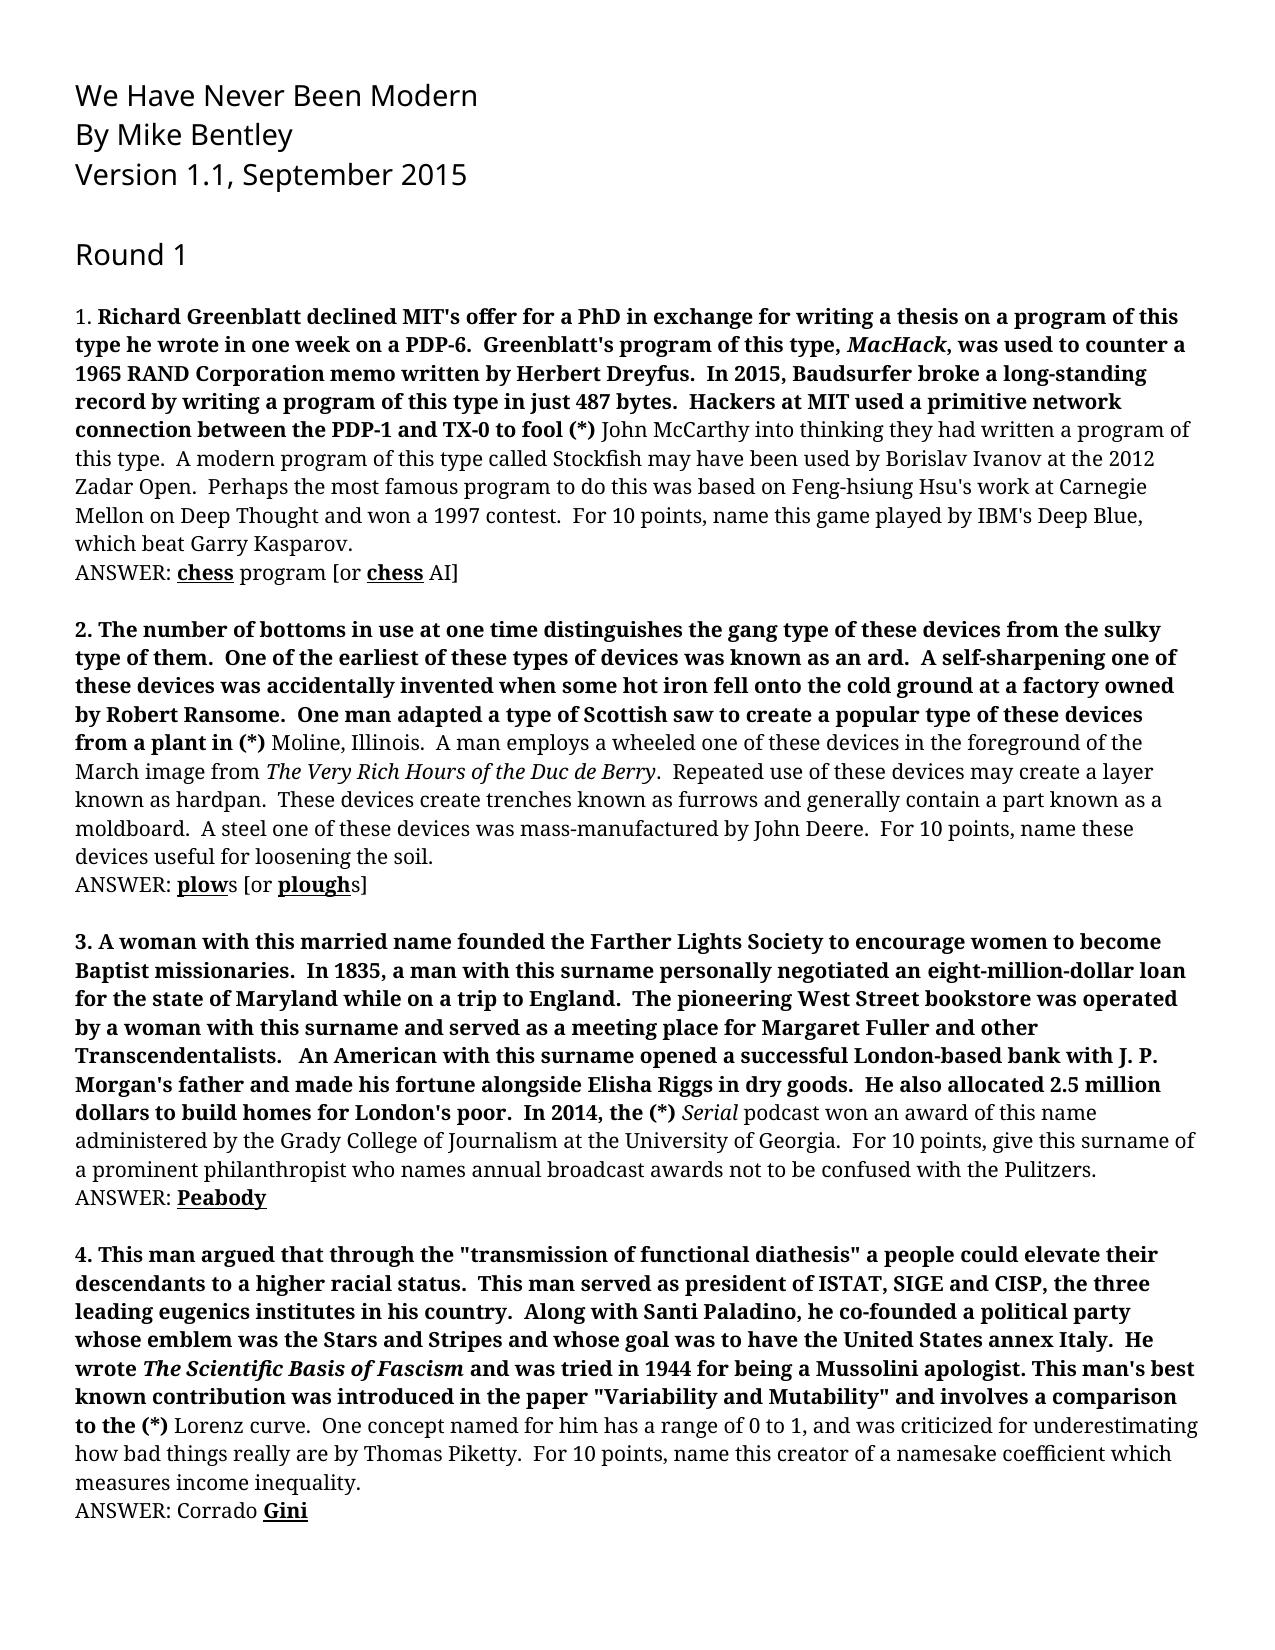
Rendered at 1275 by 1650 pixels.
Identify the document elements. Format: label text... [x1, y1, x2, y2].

text Version 1.1, September 2015 [75, 154, 1200, 194]
text We Have Never Been Modern [75, 75, 1200, 115]
text 1. Richard Greenblatt declined MIT's offer for a PhD in exchange for writing a thesis on a program of this type he wrote in one week on a PDP-6. Greenblatt's program of this type, MacHack, was used to counter a 1965 RAND Corporation memo written by Herbert Dreyfus. In 2015, Baudsurfer broke a long-standing record by writing a program of this type in just 487 bytes. Hackers at MIT used a primitive network connection between the PDP-1 and TX-0 to fool (*) John McCarthy into thinking they had written a program of this type. A modern program of this type called Stockfish may have been used by Borislav Ivanov at the 2012 Zadar Open. Perhaps the most famous program to do this was based on Feng-hsiung Hsu's work at Carnegie Mellon on Deep Thought and won a 1997 contest. For 10 points, name this game played by IBM's Deep Blue, which beat Garry Kasparov. [75, 302, 1200, 558]
text ANSWER: plows [or ploughs] [75, 871, 1200, 899]
text 4. This man argued that through the "transmission of functional diathesis" a people could elevate their descendants to a higher racial status. This man served as president of ISTAT, SIGE and CISP, the three leading eugenics institutes in his country. Along with Santi Paladino, he co-founded a political party whose emblem was the Stars and Stripes and whose goal was to have the United States annex Italy. He wrote The Scientific Basis of Fascism and was tried in 1944 for being a Mussolini apologist. This man's best known contribution was introduced in the paper "Variability and Mutability" and involves a comparison to the (*) Lorenz curve. One concept named for him has a range of 0 to 1, and was criticized for underestimating how bad things really are by Thomas Piketty. For 10 points, name this creator of a namesake coefficient which measures income inequality. [75, 1240, 1200, 1496]
text ANSWER: Corrado Gini [75, 1496, 1200, 1525]
text ANSWER: chess program [or chess AI] [75, 558, 1200, 586]
text By Mike Bentley [75, 115, 1200, 154]
text 3. A woman with this married name founded the Farther Lights Society to encourage women to become Baptist missionaries. In 1835, a man with this surname personally negotiated an eight-million-dollar loan for the state of Maryland while on a trip to England. The pioneering West Street bookstore was operated by a woman with this surname and served as a meeting place for Margaret Fuller and other Transcendentalists. An American with this surname opened a successful London-based bank with J. P. Morgan's father and made his fortune alongside Elisha Riggs in dry goods. He also allocated 2.5 million dollars to build homes for London's poor. In 2014, the (*) Serial podcast won an award of this name administered by the Grady College of Journalism at the University of Georgia. For 10 points, give this surname of a prominent philanthropist who names annual broadcast awards not to be confused with the Pulitzers. [75, 927, 1200, 1183]
text 2. The number of bottoms in use at one time distinguishes the gang type of these devices from the sulky type of them. One of the earliest of these types of devices was known as an ard. A self-sharpening one of these devices was accidentally invented when some hot iron fell onto the cold ground at a factory owned by Robert Ransome. One man adapted a type of Scottish saw to create a popular type of these devices from a plant in (*) Moline, Illinois. A man employs a wheeled one of these devices in the foreground of the March image from The Very Rich Hours of the Duc de Berry. Repeated use of these devices may create a layer known as hardpan. These devices create trenches known as furrows and generally contain a part known as a moldboard. A steel one of these devices was mass-manufactured by John Deere. For 10 points, name these devices useful for loosening the soil. [75, 615, 1200, 871]
text Round 1 [75, 234, 1200, 273]
text ANSWER: Peabody [75, 1183, 1200, 1212]
